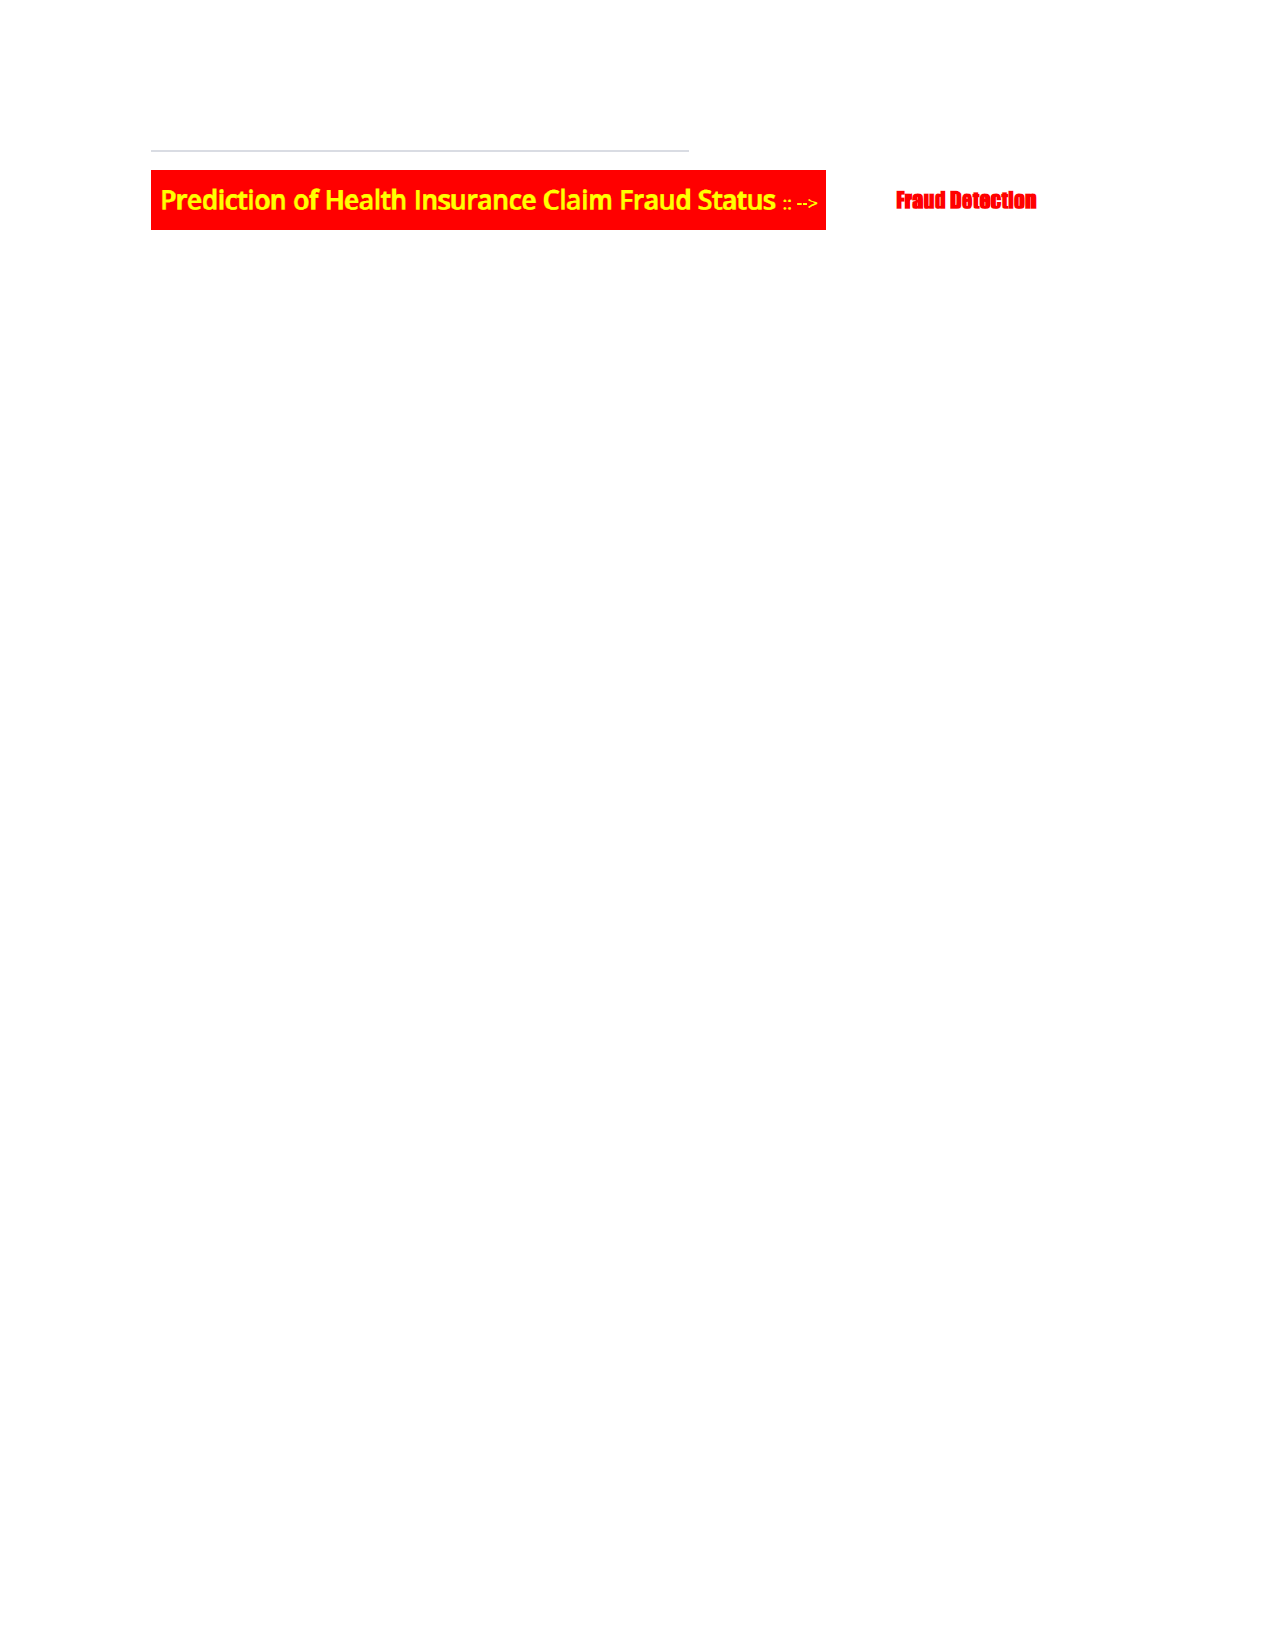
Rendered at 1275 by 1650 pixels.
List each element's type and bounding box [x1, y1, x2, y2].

picture [150, 150, 1091, 261]
